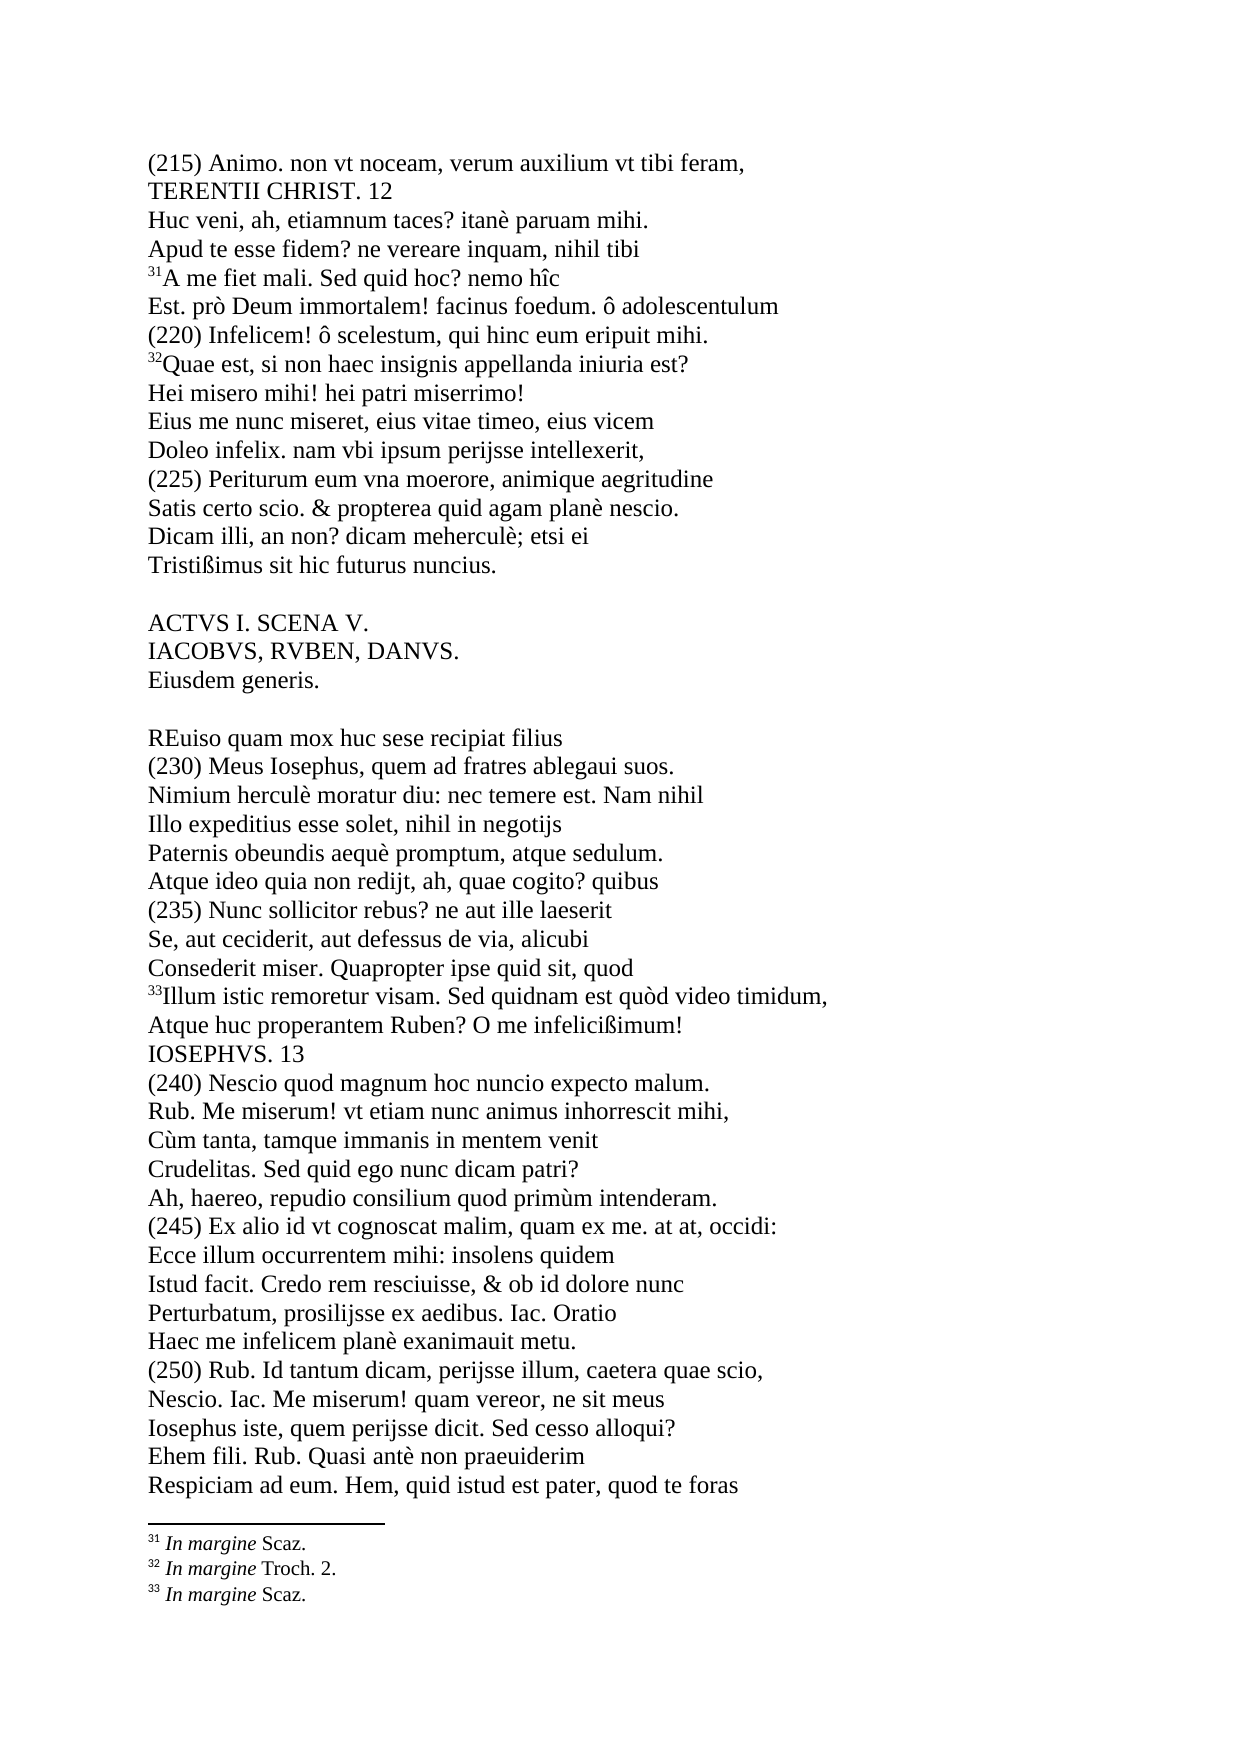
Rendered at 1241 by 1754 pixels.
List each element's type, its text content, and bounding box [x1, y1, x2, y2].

text (245) Ex alio id vt cognoscat malim, quam ex me. at at, occidi: [148, 1211, 1093, 1240]
text Eius me nunc miseret, eius vitae timeo, eius vicem [148, 406, 1093, 435]
text (230) Meus Iosephus, quem ad fratres ablegaui suos. [148, 751, 1093, 780]
text TERENTII CHRIST. 12 [148, 176, 1093, 205]
text Nimium herculè moratur diu: nec temere est. Nam nihil [148, 780, 1093, 809]
text Tristißimus sit hic futurus nuncius. [148, 550, 1093, 579]
text (220) Infelicem! ô scelestum, qui hinc eum eripuit mihi. [148, 320, 1093, 349]
text Atque huc properantem Ruben? O me infelicißimum! [148, 1010, 1093, 1039]
text A me fiet mali. Sed quid hoc? nemo hîc [148, 263, 1093, 291]
text IOSEPHVS. 13 [148, 1039, 1093, 1068]
text Illum istic remoretur visam. Sed quidnam est quòd video timidum, [148, 981, 1093, 1010]
text Paternis obeundis aequè promptum, atque sedulum. [148, 838, 1093, 866]
text Ehem fili. Rub. Quasi antè non praeuiderim [148, 1441, 1093, 1470]
text Atque ideo quia non redijt, ah, quae cogito? quibus [148, 866, 1093, 895]
text Haec me infelicem planè exanimauit metu. [148, 1326, 1093, 1355]
text Istud facit. Credo rem resciuisse, & ob id dolore nunc [148, 1269, 1093, 1298]
text Consederit miser. Quapropter ipse quid sit, quod [148, 953, 1093, 981]
text Rub. Me miserum! vt etiam nunc animus inhorrescit mihi, [148, 1096, 1093, 1125]
text Iosephus iste, quem perijsse dicit. Sed cesso alloqui? [148, 1413, 1093, 1441]
text (250) Rub. Id tantum dicam, perijsse illum, caetera quae scio, [148, 1355, 1093, 1384]
text Hei misero mihi! hei patri miserrimo! [148, 378, 1093, 406]
text (235) Nunc sollicitor rebus? ne aut ille laeserit [148, 895, 1093, 924]
text Satis certo scio. & propterea quid agam planè nescio. [148, 493, 1093, 521]
text (225) Periturum eum vna moerore, animique aegritudine [148, 464, 1093, 493]
text Doleo infelix. nam vbi ipsum perijsse intellexerit, [148, 435, 1093, 464]
text Se, aut ceciderit, aut defessus de via, alicubi [148, 924, 1093, 953]
text Respiciam ad eum. Hem, quid istud est pater, quod te foras [148, 1470, 1093, 1499]
text REuiso quam mox huc sese recipiat filius [148, 723, 1093, 751]
text Dicam illi, an non? dicam meherculè; etsi ei [148, 521, 1093, 550]
text IACOBVS, RVBEN, DANVS. [148, 636, 1093, 665]
text ACTVS I. SCENA V. [148, 608, 1093, 636]
text Eiusdem generis. [148, 665, 1093, 694]
text Apud te esse fidem? ne vereare inquam, nihil tibi [148, 234, 1093, 263]
text Perturbatum, prosilijsse ex aedibus. Iac. Oratio [148, 1298, 1093, 1326]
text Nescio. Iac. Me miserum! quam vereor, ne sit meus [148, 1384, 1093, 1413]
text (240) Nescio quod magnum hoc nuncio expecto malum. [148, 1068, 1093, 1096]
text Huc veni, ah, etiamnum taces? itanè paruam mihi. [148, 205, 1093, 234]
text Ecce illum occurrentem mihi: insolens quidem [148, 1240, 1093, 1269]
text Ah, haereo, repudio consilium quod primùm intenderam. [148, 1183, 1093, 1211]
text Illo expeditius esse solet, nihil in negotijs [148, 809, 1093, 838]
text Crudelitas. Sed quid ego nunc dicam patri? [148, 1154, 1093, 1183]
text Cùm tanta, tamque immanis in mentem venit [148, 1125, 1093, 1154]
text (215) Animo. non vt noceam, verum auxilium vt tibi feram, [148, 148, 1093, 176]
text Est. prò Deum immortalem! facinus foedum. ô adolescentulum [148, 291, 1093, 320]
text Quae est, si non haec insignis appellanda iniuria est? [148, 349, 1093, 378]
